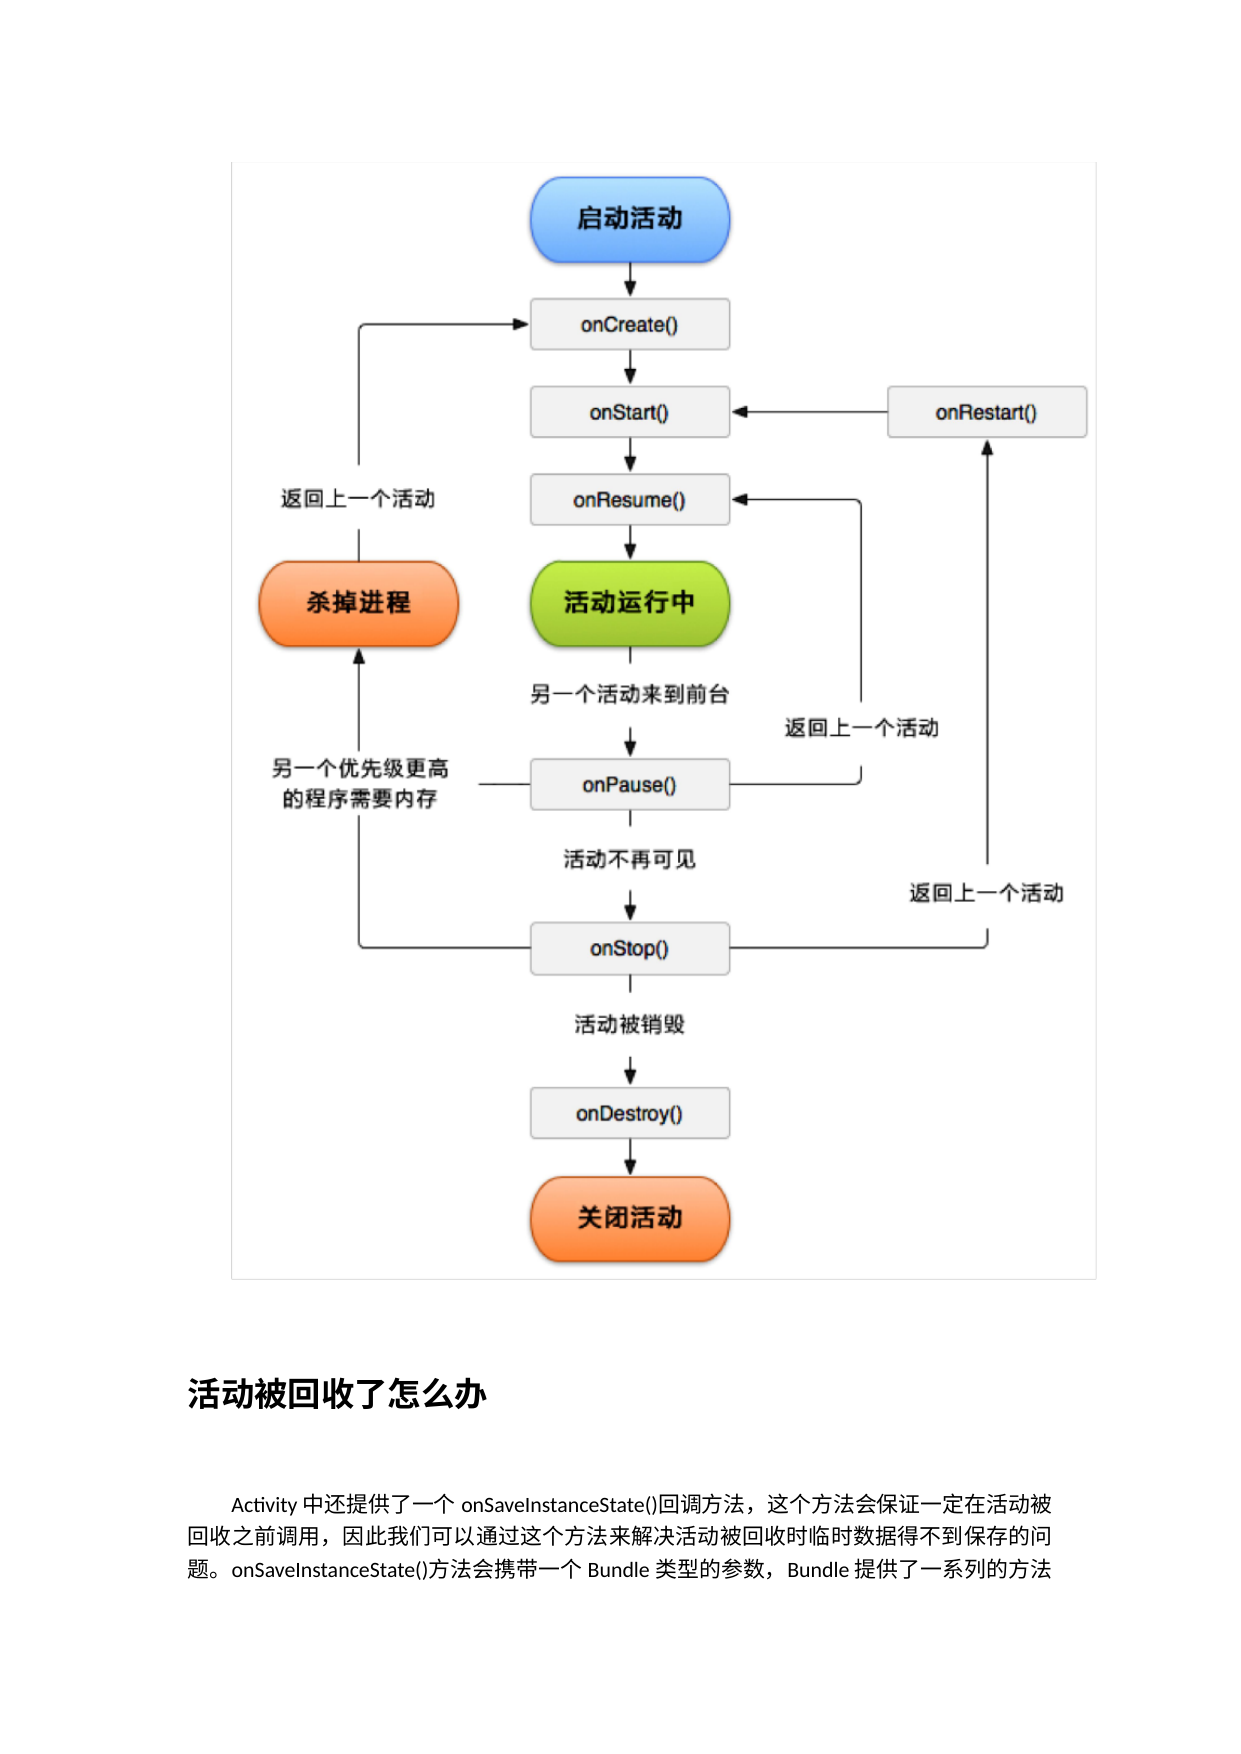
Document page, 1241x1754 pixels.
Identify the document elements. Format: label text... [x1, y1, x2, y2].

subtitle 活动被回收了怎么办 [187, 1359, 1053, 1424]
picture [231, 162, 1097, 1280]
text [187, 1486, 1053, 1584]
